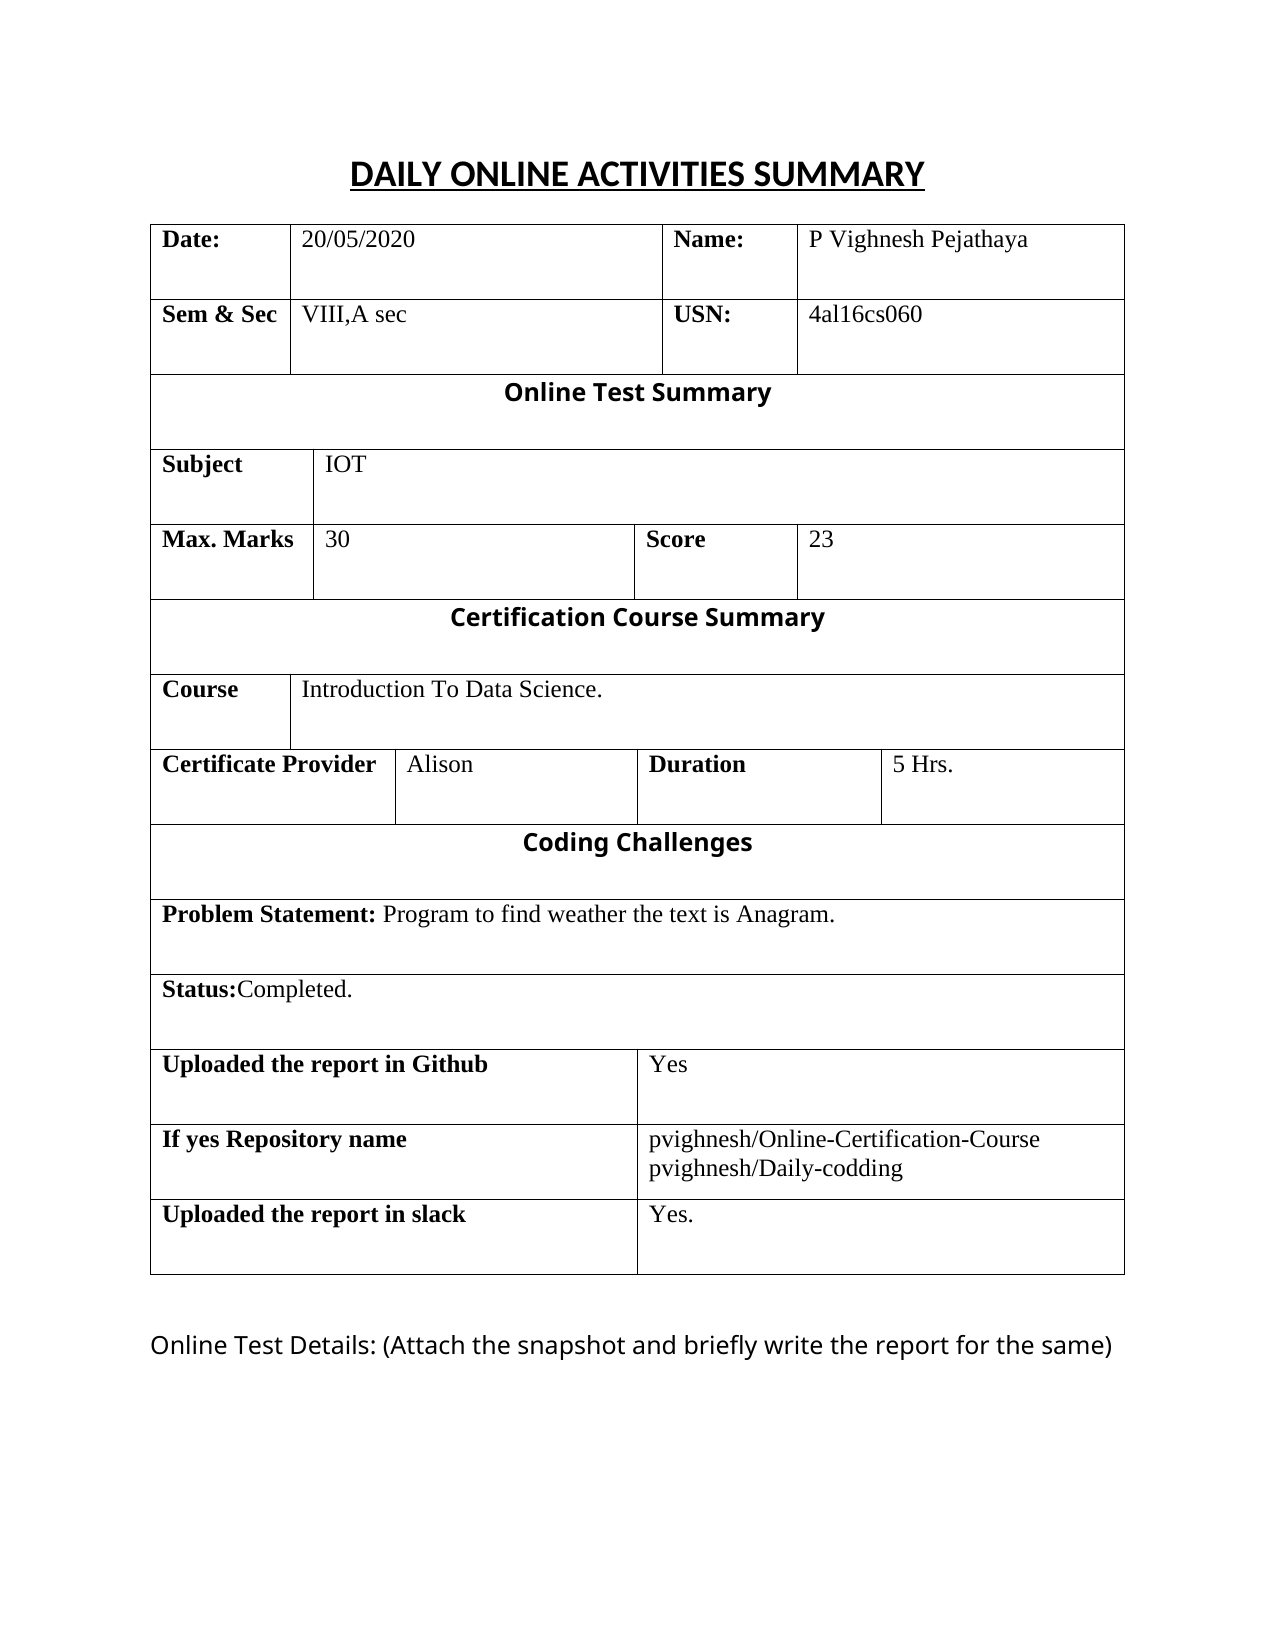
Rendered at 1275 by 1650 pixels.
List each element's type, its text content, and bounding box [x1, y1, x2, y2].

table_cell Uploaded the report in Github [151, 1050, 637, 1123]
table_cell Coding Challenges [151, 825, 1124, 898]
table_header Name: [663, 225, 797, 298]
table_cell Yes. [638, 1200, 1124, 1273]
table_cell Score [635, 525, 797, 598]
table_cell 30 [314, 525, 634, 598]
table_cell VIII,A sec [291, 300, 662, 373]
text DAILY ONLINE ACTIVITIES SUMMARY [150, 150, 1125, 196]
table_cell pvighnesh/Online-Certification-Course pvighnesh/Daily-codding [638, 1125, 1124, 1198]
table_cell Certificate Provider [151, 750, 395, 823]
table_cell Introduction To Data Science. [291, 675, 1124, 748]
table_cell Online Test Summary [151, 375, 1124, 448]
table_cell Course [151, 675, 290, 748]
table_cell Problem Statement: Program to find weather the text is Anagram. [151, 900, 1124, 973]
table_cell 5 Hrs. [882, 750, 1124, 823]
table_header Date: [151, 225, 290, 298]
table_cell 4al16cs060 [798, 300, 1124, 373]
table_cell Certification Course Summary [151, 600, 1124, 673]
table_cell Duration [638, 750, 881, 823]
text Online Test Details: (Attach the snapshot and briefly write the report for the same) [150, 1328, 1125, 1362]
table_cell IOT [314, 450, 1124, 523]
table_cell Status:Completed. [151, 975, 1124, 1048]
table_cell Subject [151, 450, 313, 523]
table_cell Yes [638, 1050, 1124, 1123]
table_cell Max. Marks [151, 525, 313, 598]
table_cell Uploaded the report in slack [151, 1200, 637, 1273]
table_cell If yes Repository name [151, 1125, 637, 1198]
table_cell 23 [798, 525, 1124, 598]
table_cell Sem & Sec [151, 300, 290, 373]
table_header 20/05/2020 [291, 225, 662, 298]
table_cell Alison [396, 750, 637, 823]
table_cell USN: [663, 300, 797, 373]
table_header P Vighnesh Pejathaya [798, 225, 1124, 298]
